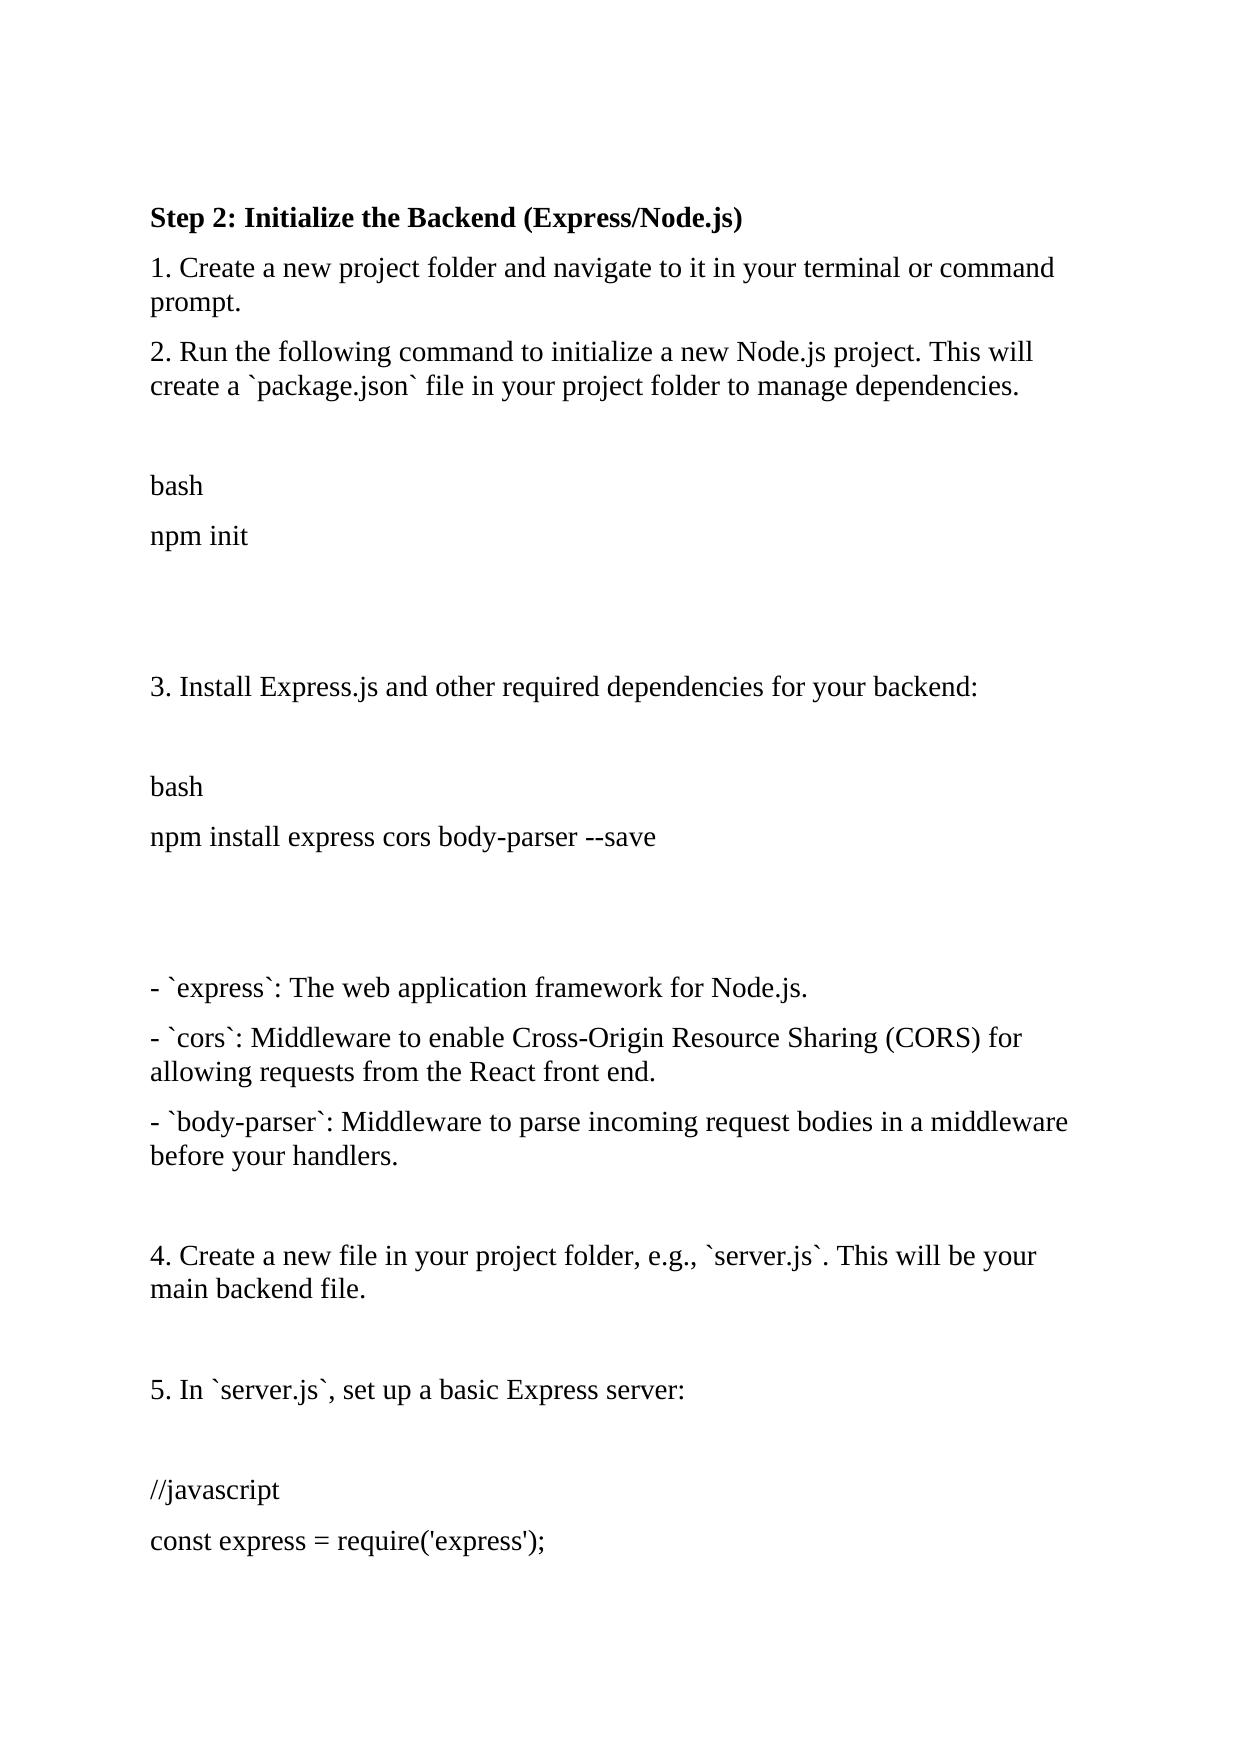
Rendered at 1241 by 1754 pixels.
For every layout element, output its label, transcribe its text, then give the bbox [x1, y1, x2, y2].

text - `body-parser`: Middleware to parse incoming request bodies in a middleware before your handlers. [150, 1104, 1090, 1171]
text 1. Create a new project folder and navigate to it in your terminal or command prompt. [150, 250, 1090, 317]
text 4. Create a new file in your project folder, e.g., `server.js`. This will be your main backend file. [150, 1238, 1090, 1305]
text Step 2: Initialize the Backend (Express/Node.js) [150, 200, 1090, 234]
text 3. Install Express.js and other required dependencies for your backend: [150, 669, 1090, 702]
text bash [150, 468, 1090, 502]
text const express = require('express'); [150, 1523, 1090, 1556]
text 2. Run the following command to initialize a new Node.js project. This will create a `package.json` file in your project folder to manage dependencies. [150, 334, 1090, 401]
text - `cors`: Middleware to enable Cross-Origin Resource Sharing (CORS) for allowing requests from the React front end. [150, 1020, 1090, 1087]
text - `express`: The web application framework for Node.js. [150, 970, 1090, 1004]
text //javascript [150, 1472, 1090, 1506]
text 5. In `server.js`, set up a basic Express server: [150, 1372, 1090, 1406]
text bash [150, 769, 1090, 803]
text npm init [150, 518, 1090, 552]
text npm install express cors body-parser --save [150, 819, 1090, 853]
